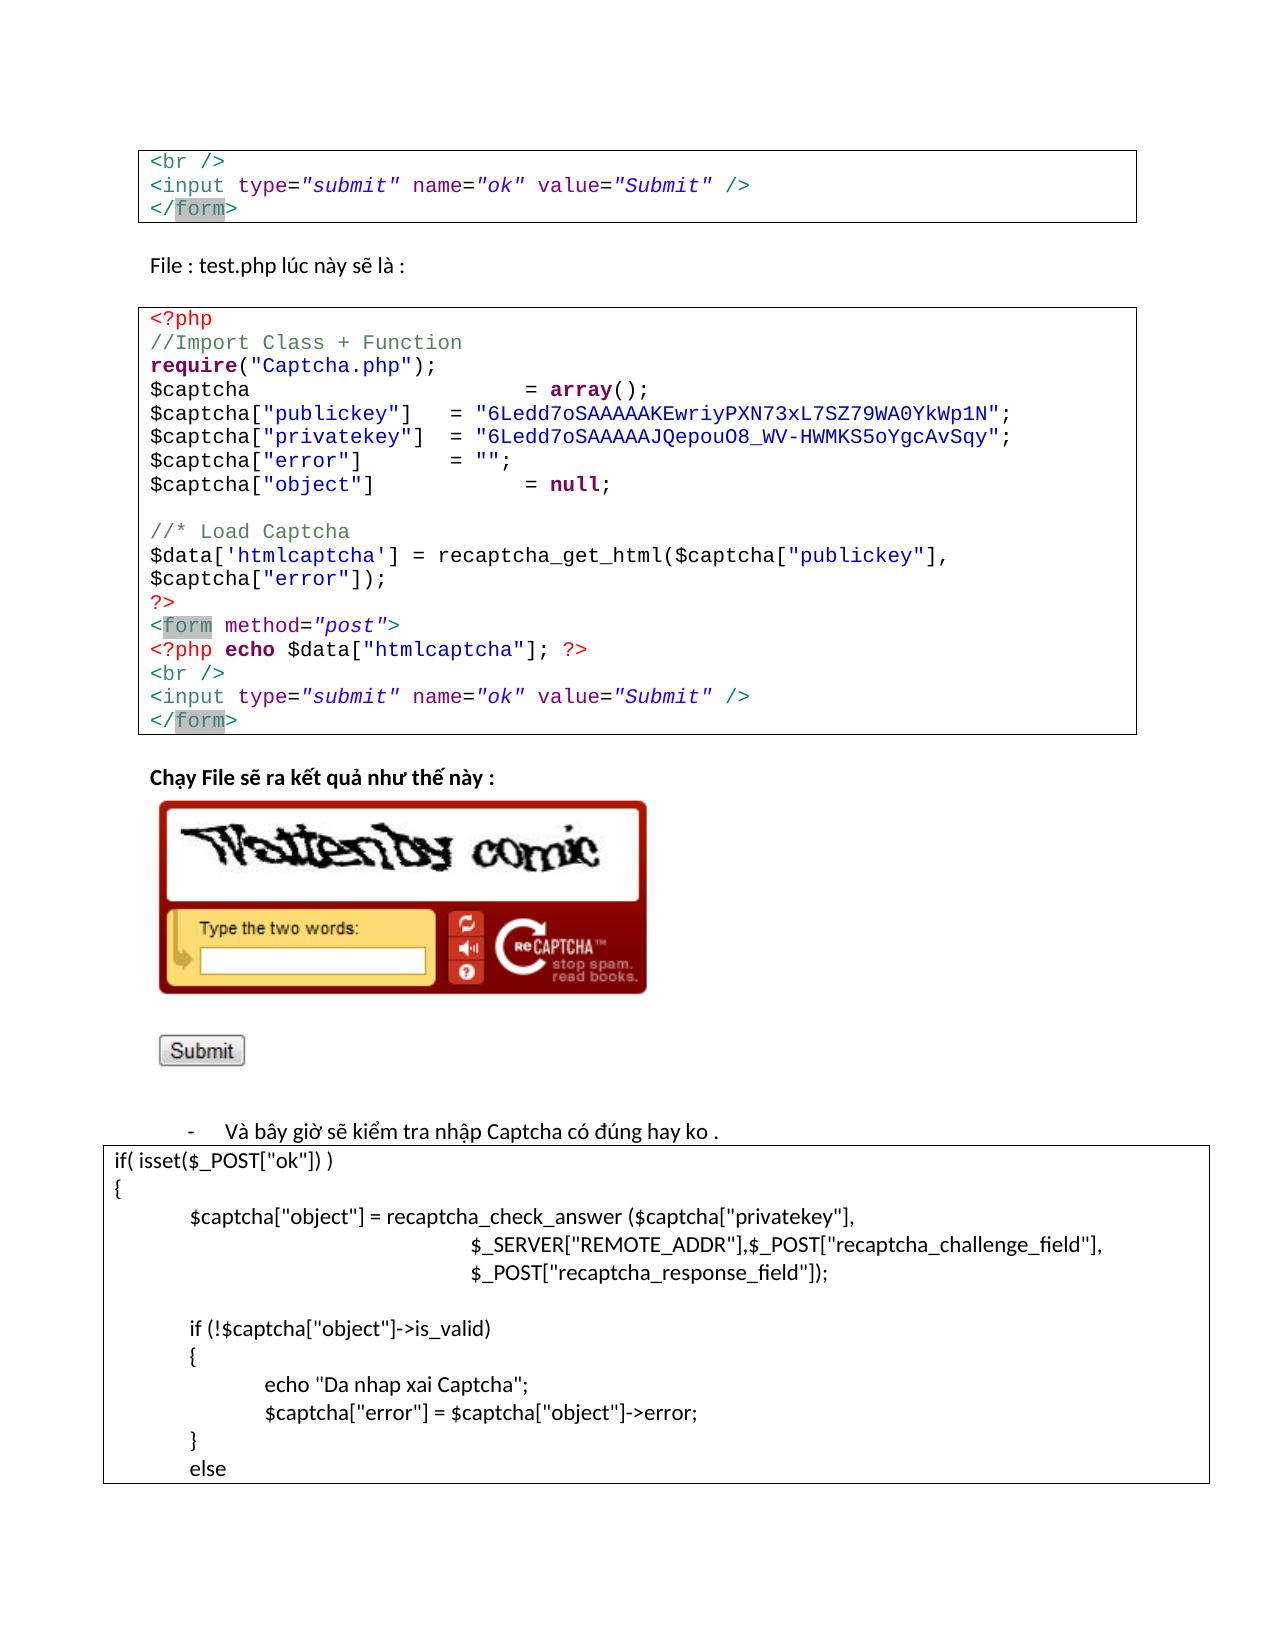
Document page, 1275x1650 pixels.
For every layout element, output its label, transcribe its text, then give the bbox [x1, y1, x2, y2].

table_header <?php //Import Class + Function require("Captcha.php"); $captcha = array(); $captcha["publickey"] = "6Ledd7oSAAAAAKEwriyPXN73xL7SZ79WA0YkWp1N"; $captcha["privatekey"] = "6Ledd7oSAAAAAJQepouO8_WV-HWMKS5oYgcAvSqy"; $captcha["error"] = ""; $captcha["object"] = null; //* Load Captcha $data['htmlcaptcha'] = recaptcha_get_html($captcha["publickey"], $captcha["error"]); ?> <form method="post"> <?php echo $data["htmlcaptcha"]; ?> <br /> <input type="submit" name="ok" value="Submit" /> </form> [139, 308, 1136, 734]
text Chạy File sẽ ra kết quả như thế này : [150, 763, 1125, 791]
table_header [104, 1146, 1209, 1483]
list Và bây giờ sẽ kiểm tra nhập Captcha có đúng hay ko . [187, 1117, 1125, 1145]
text File : test.php lúc này sẽ là : [150, 251, 1125, 279]
picture [150, 790, 672, 1090]
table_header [139, 151, 1136, 222]
